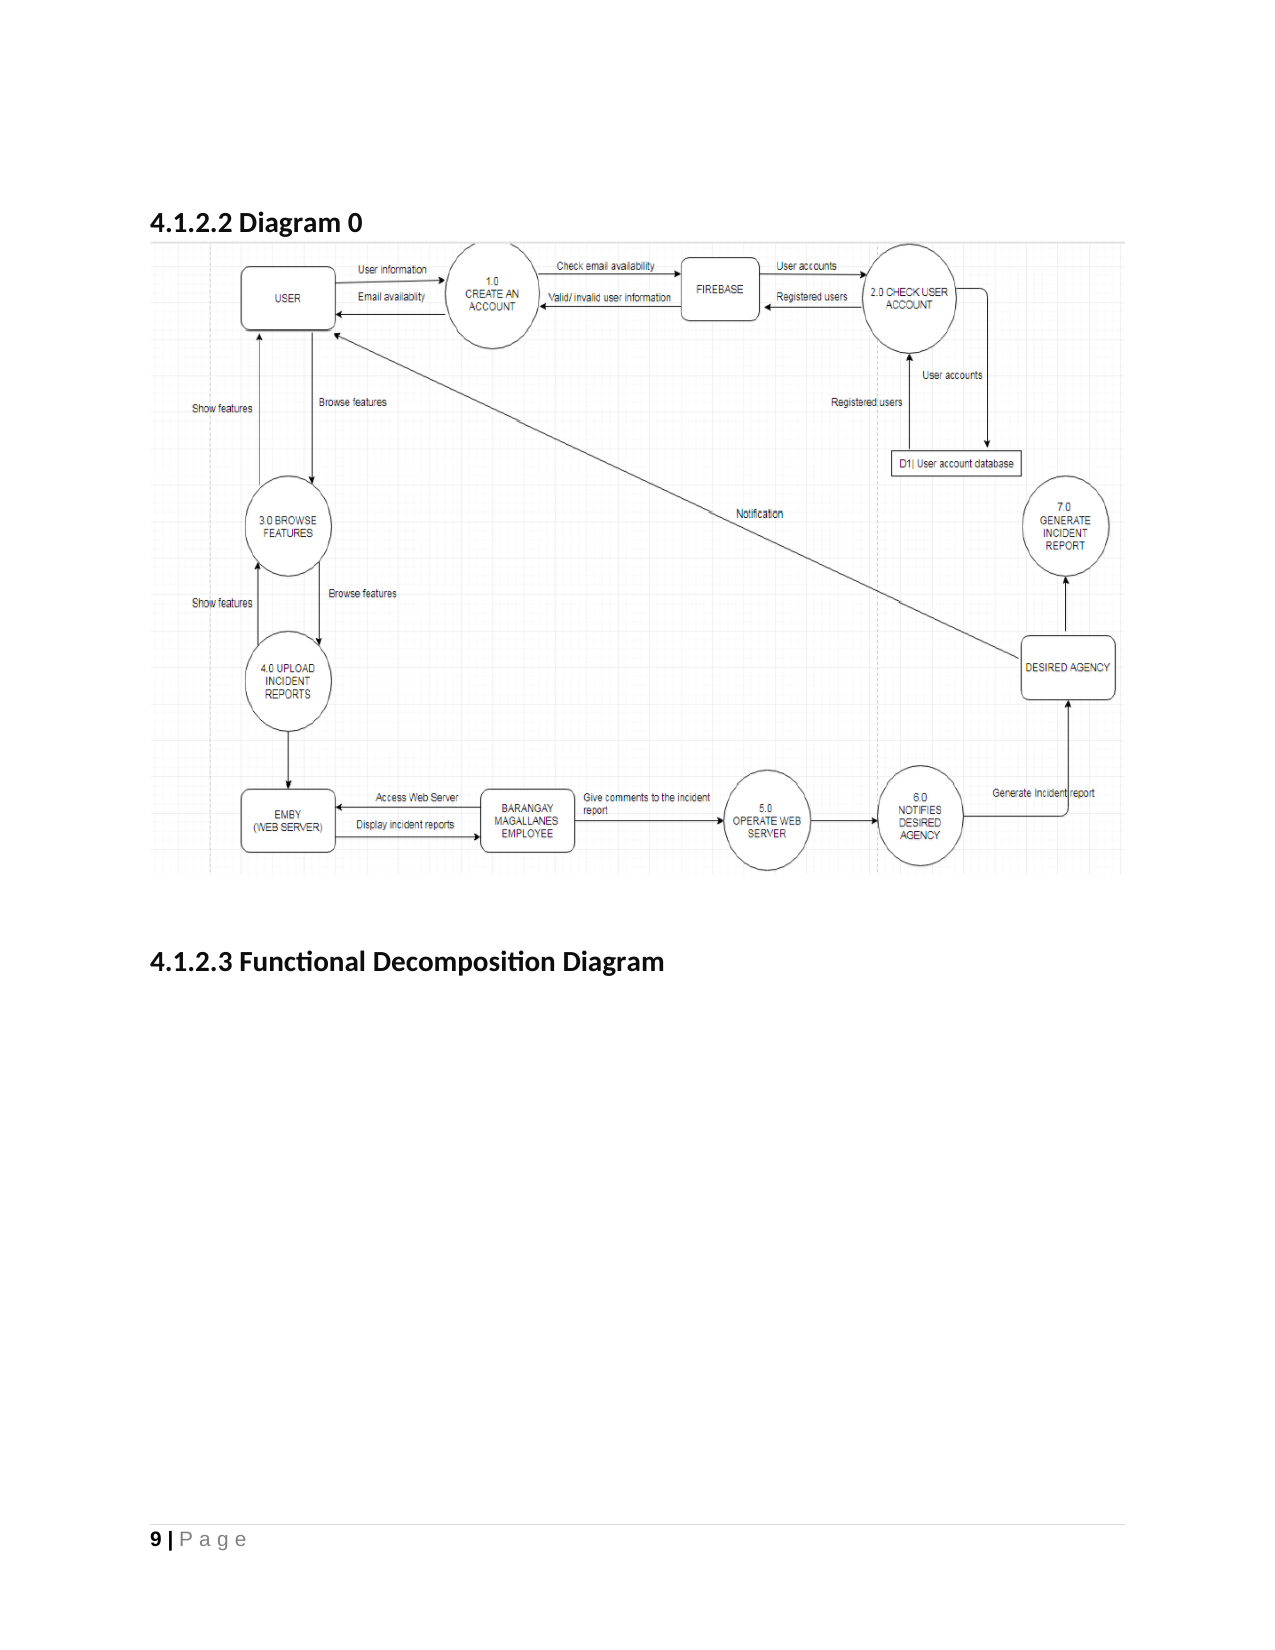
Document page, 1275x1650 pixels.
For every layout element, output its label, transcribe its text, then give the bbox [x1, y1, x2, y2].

text 4.1.2.2 Diagram 0 [150, 204, 1125, 240]
picture [150, 240, 1125, 875]
text 4.1.2.3 Functional Decomposition Diagram [239, 943, 1125, 978]
